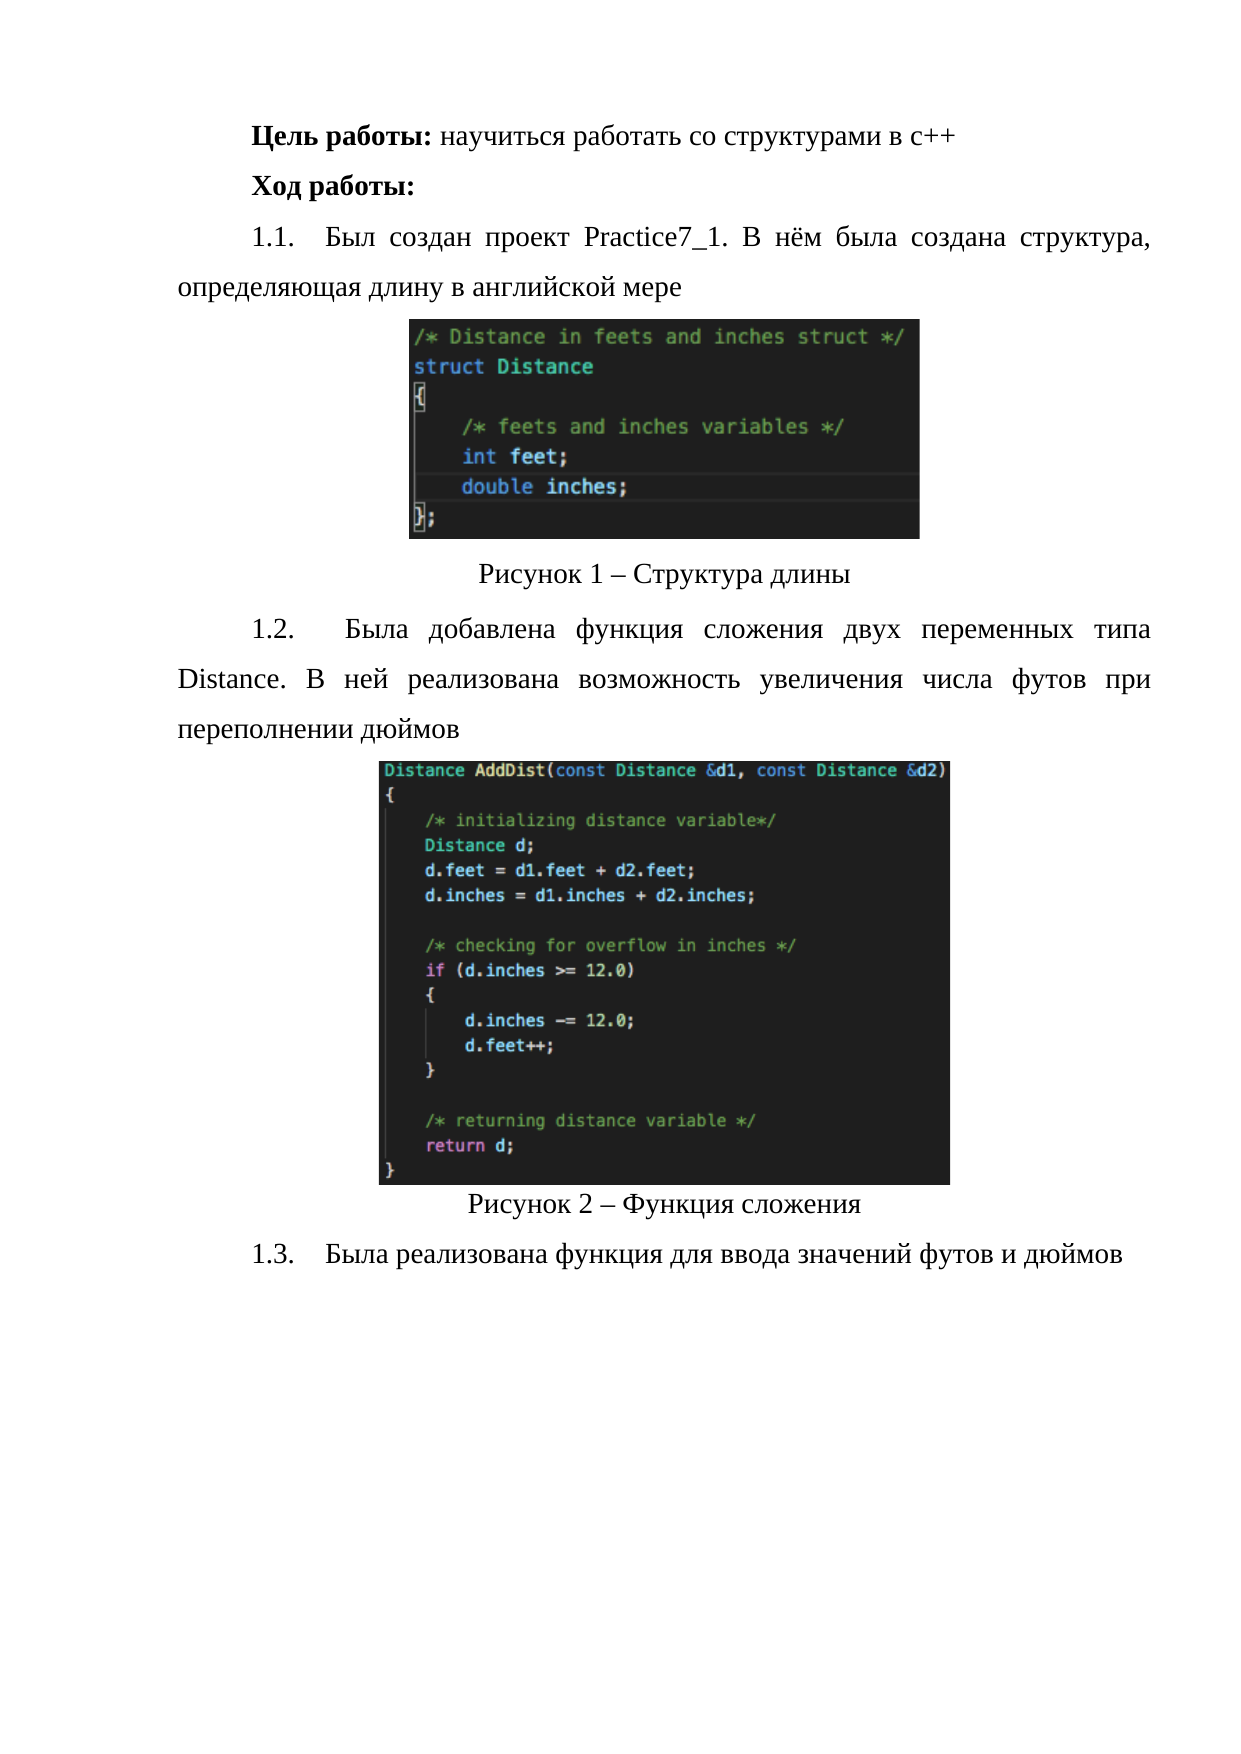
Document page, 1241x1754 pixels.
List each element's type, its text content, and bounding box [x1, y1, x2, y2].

text Ход работы: [177, 168, 1152, 202]
list Был создан проект Practice7_1. В нём была создана структура, определяющая длину в английской мере [177, 219, 1152, 303]
text Рисунок 1 – Структура длины [177, 556, 1152, 590]
list Была реализована функция для ввода значений футов и дюймов [177, 1237, 1152, 1270]
picture [378, 761, 951, 1185]
list Была добавлена функция сложения двух переменных типа Distance. В ней реализована возможность увеличения числа футов при переполнении дюймов [177, 611, 1152, 745]
text Рисунок 2 – Функция сложения [177, 1186, 1152, 1220]
text Цель работы: научиться работать со структурами в c++ [177, 118, 1152, 152]
picture [409, 319, 920, 539]
